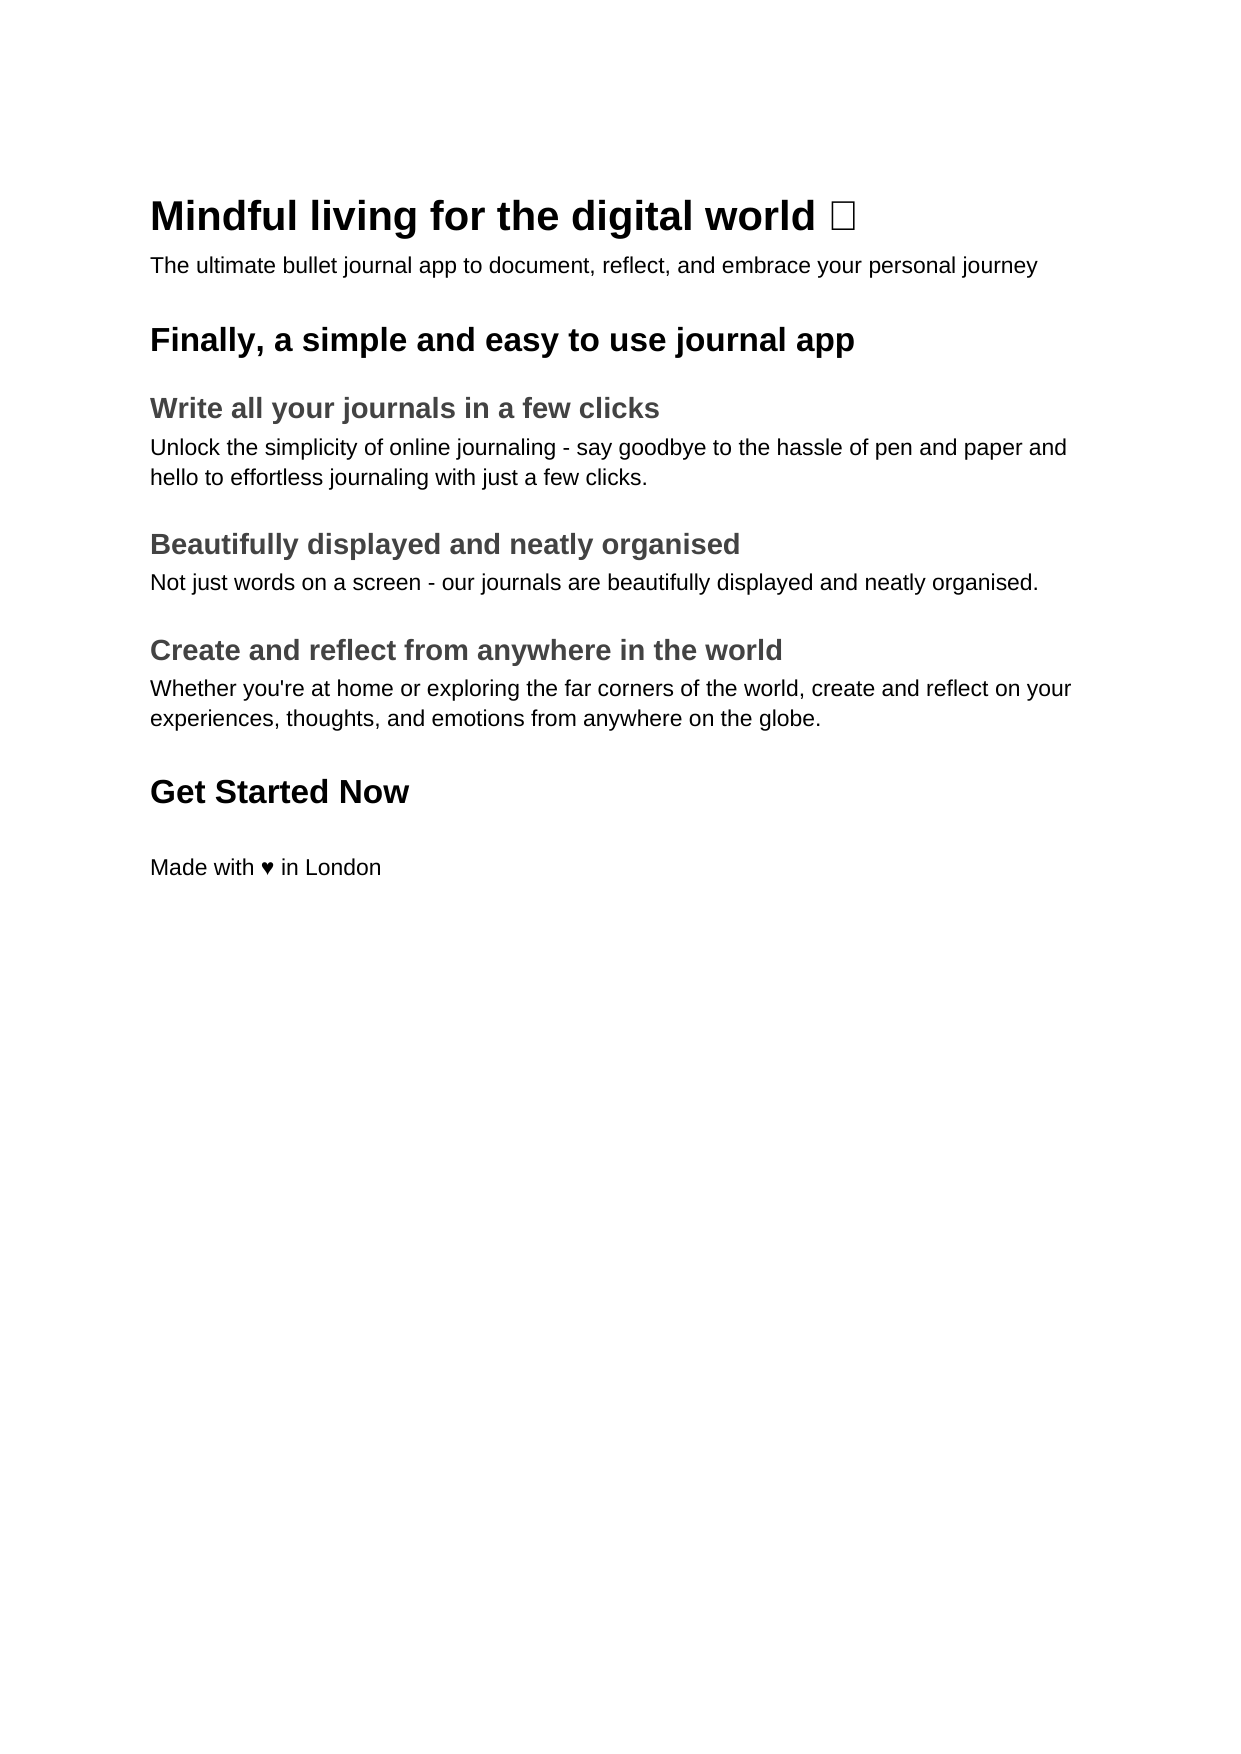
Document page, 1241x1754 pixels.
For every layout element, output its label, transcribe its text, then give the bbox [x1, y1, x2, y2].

text Made with ♥︎ in London [150, 853, 1090, 880]
subtitle Write all your journals in a few clicks [150, 392, 1090, 425]
subtitle Mindful living for the digital world 📱 [150, 192, 1090, 239]
text Not just words on a screen - our journals are beautifully displayed and neatly organised. [150, 569, 1090, 595]
text Unlock the simplicity of online journaling - say goodbye to the hassle of pen and paper and hello to effortless journaling with just a few clicks. [150, 433, 1090, 490]
subtitle Finally, a simple and easy to use journal app [150, 320, 1090, 358]
text The ultimate bullet journal app to document, reflect, and embrace your personal journey [150, 252, 1090, 278]
subtitle Get Started Now [150, 772, 1090, 811]
subtitle Create and reflect from anywhere in the world [150, 633, 1090, 666]
text Whether you're at home or exploring the far corners of the world, create and reflect on your experiences, thoughts, and emotions from anywhere on the globe. [150, 674, 1090, 731]
subtitle Beautifully displayed and neatly organised [150, 527, 1090, 561]
